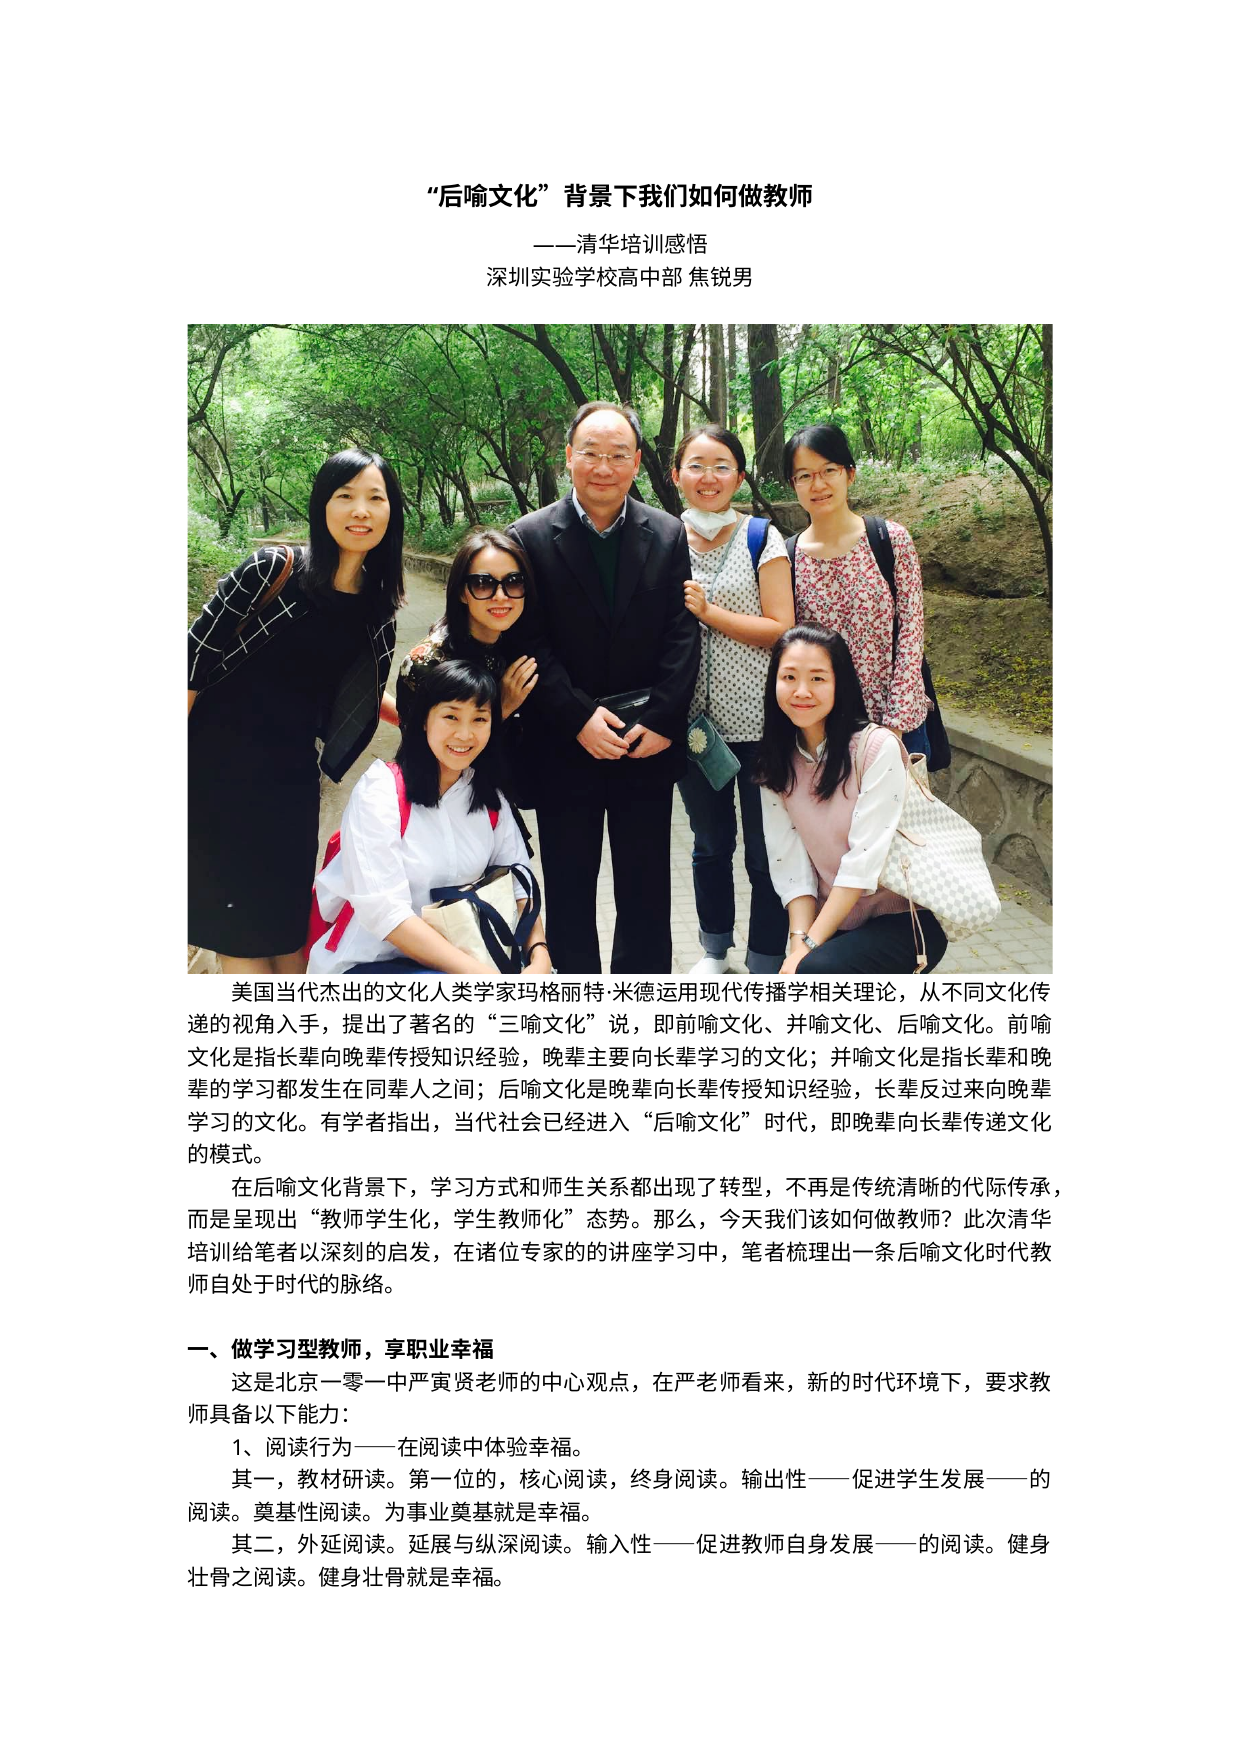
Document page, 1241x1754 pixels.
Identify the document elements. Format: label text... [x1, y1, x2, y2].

text “后喻文化”背景下我们如何做教师 [187, 162, 1053, 227]
text 其一，教材研读。第一位的，核心阅读，终身阅读。输出性——促进学生发展——的阅读。奠基性阅读。为事业奠基就是幸福。 [187, 1462, 1053, 1527]
text 在后喻文化背景下，学习方式和师生关系都出现了转型，不再是传统清晰的代际传承，而是呈现出“教师学生化，学生教师化”态势。那么，今天我们该如何做教师？此次清华培训给笔者以深刻的启发，在诸位专家的的讲座学习中，笔者梳理出一条后喻文化时代教师自处于时代的脉络。 [187, 1169, 1053, 1299]
text 一、做学习型教师，享职业幸福 [187, 1332, 1053, 1364]
picture [187, 324, 1053, 974]
text 美国当代杰出的文化人类学家玛格丽特·米德运用现代传播学相关理论，从不同文化传递的视角入手，提出了著名的“三喻文化”说，即前喻文化、并喻文化、后喻文化。前喻文化是指长辈向晚辈传授知识经验，晚辈主要向长辈学习的文化；并喻文化是指长辈和晚辈的学习都发生在同辈人之间；后喻文化是晚辈向长辈传授知识经验，长辈反过来向晚辈学习的文化。有学者指出，当代社会已经进入“后喻文化”时代，即晚辈向长辈传递文化的模式。 [187, 974, 1053, 1169]
text 其二，外延阅读。延展与纵深阅读。输入性——促进教师自身发展——的阅读。健身壮骨之阅读。健身壮骨就是幸福。 [187, 1527, 1053, 1592]
text 1、阅读行为——在阅读中体验幸福。 [187, 1429, 1053, 1462]
text 深圳实验学校高中部 焦锐男 [187, 259, 1053, 292]
text 这是北京一零一中严寅贤老师的中心观点，在严老师看来，新的时代环境下，要求教师具备以下能力： [187, 1364, 1053, 1429]
text ——清华培训感悟 [187, 227, 1053, 259]
